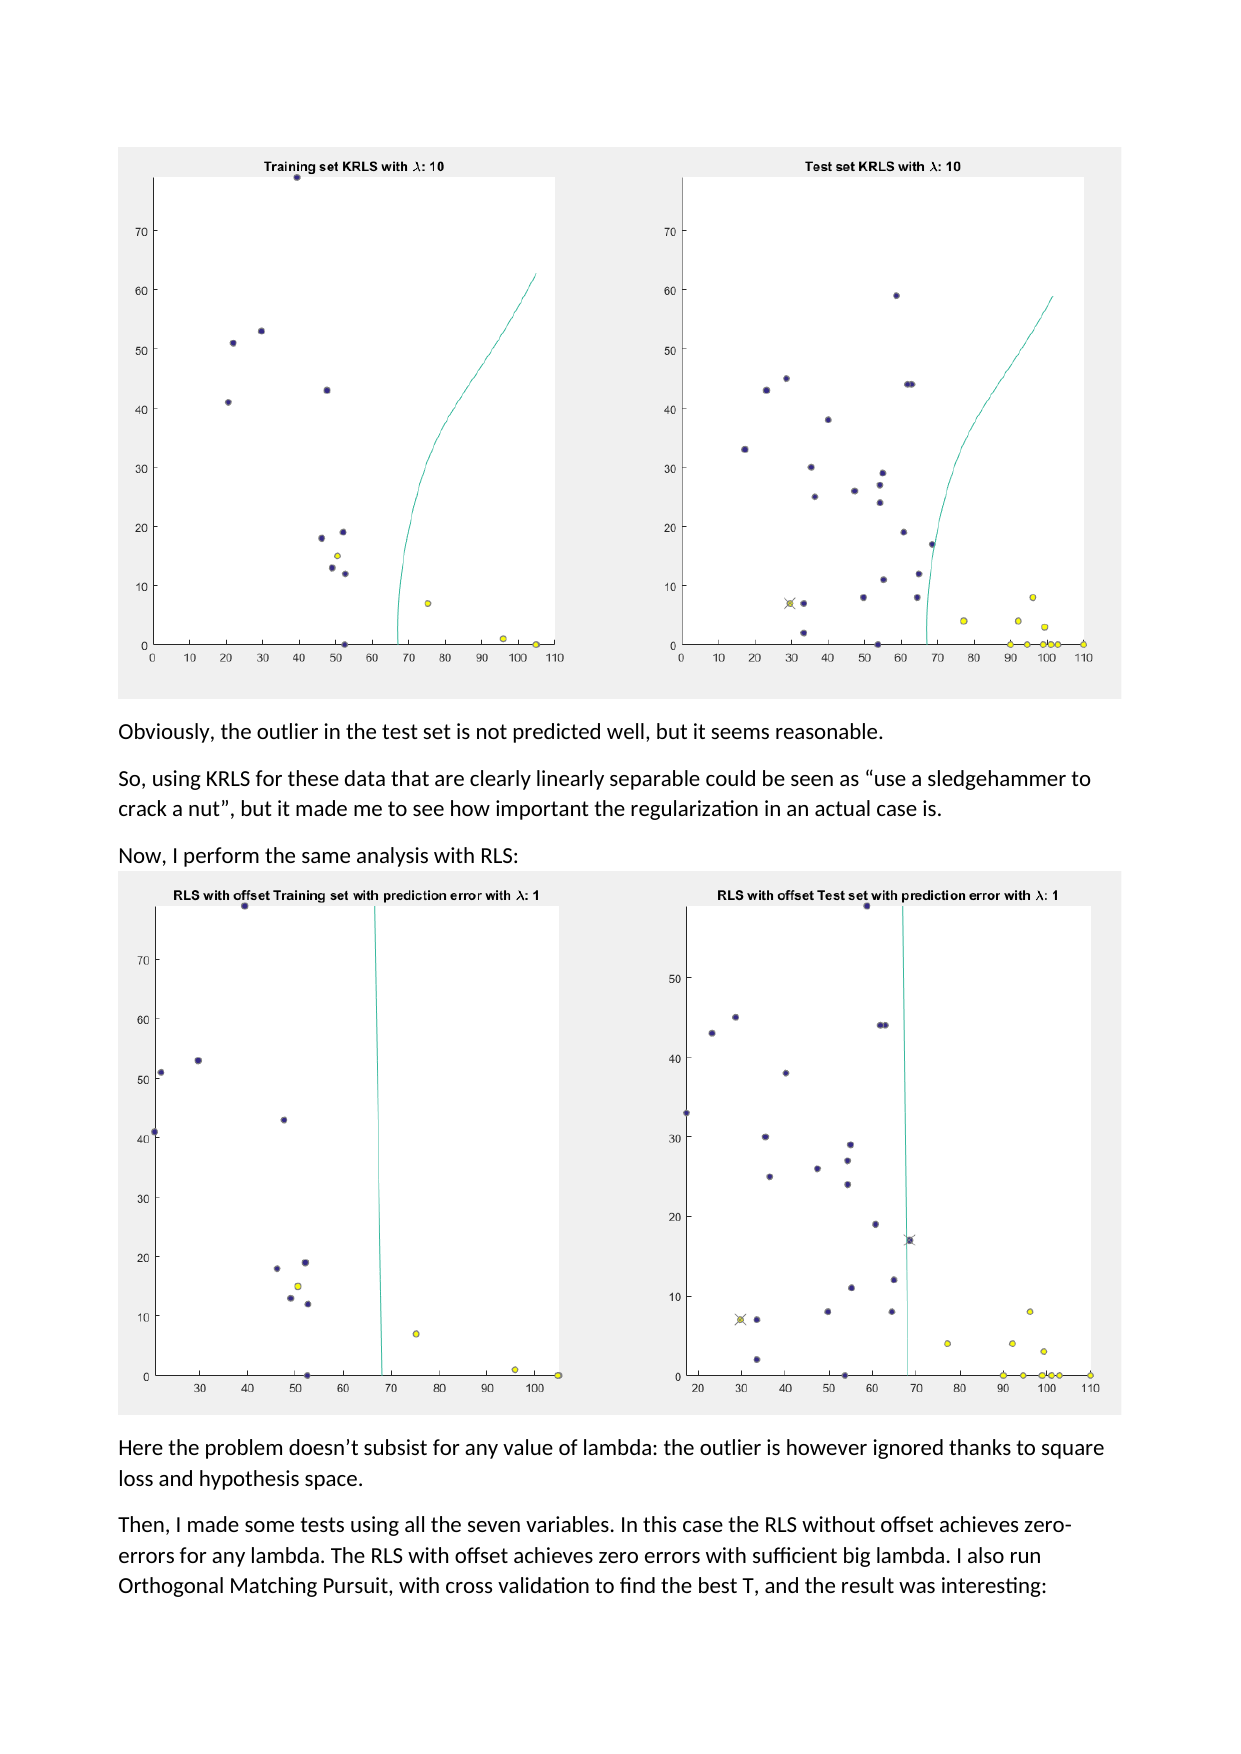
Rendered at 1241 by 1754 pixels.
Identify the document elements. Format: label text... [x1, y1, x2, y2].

text Then, I made some tests using all the seven variables. In this case the RLS without offset achieves zero-errors for any lambda. The RLS with offset achieves zero errors with sufficient big lambda. I also run Orthogonal Matching Pursuit, with cross validation to find the best T, and the result was interesting: [118, 1511, 1122, 1599]
text So, using KRLS for these data that are clearly linearly separable could be seen as “use a sledgehammer to crack a nut”, but it made me to see how important the regularization in an actual case is. [118, 764, 1122, 822]
text Here the problem doesn’t subsist for any value of lambda: the outlier is however ignored thanks to square loss and hypothesis space. [118, 1433, 1122, 1492]
picture [118, 147, 1122, 699]
picture [118, 871, 1122, 1415]
text Obviously, the outlier in the test set is not predicted well, but it seems reasonable. [118, 717, 1122, 745]
text Now, I perform the same analysis with RLS: [118, 841, 1122, 871]
